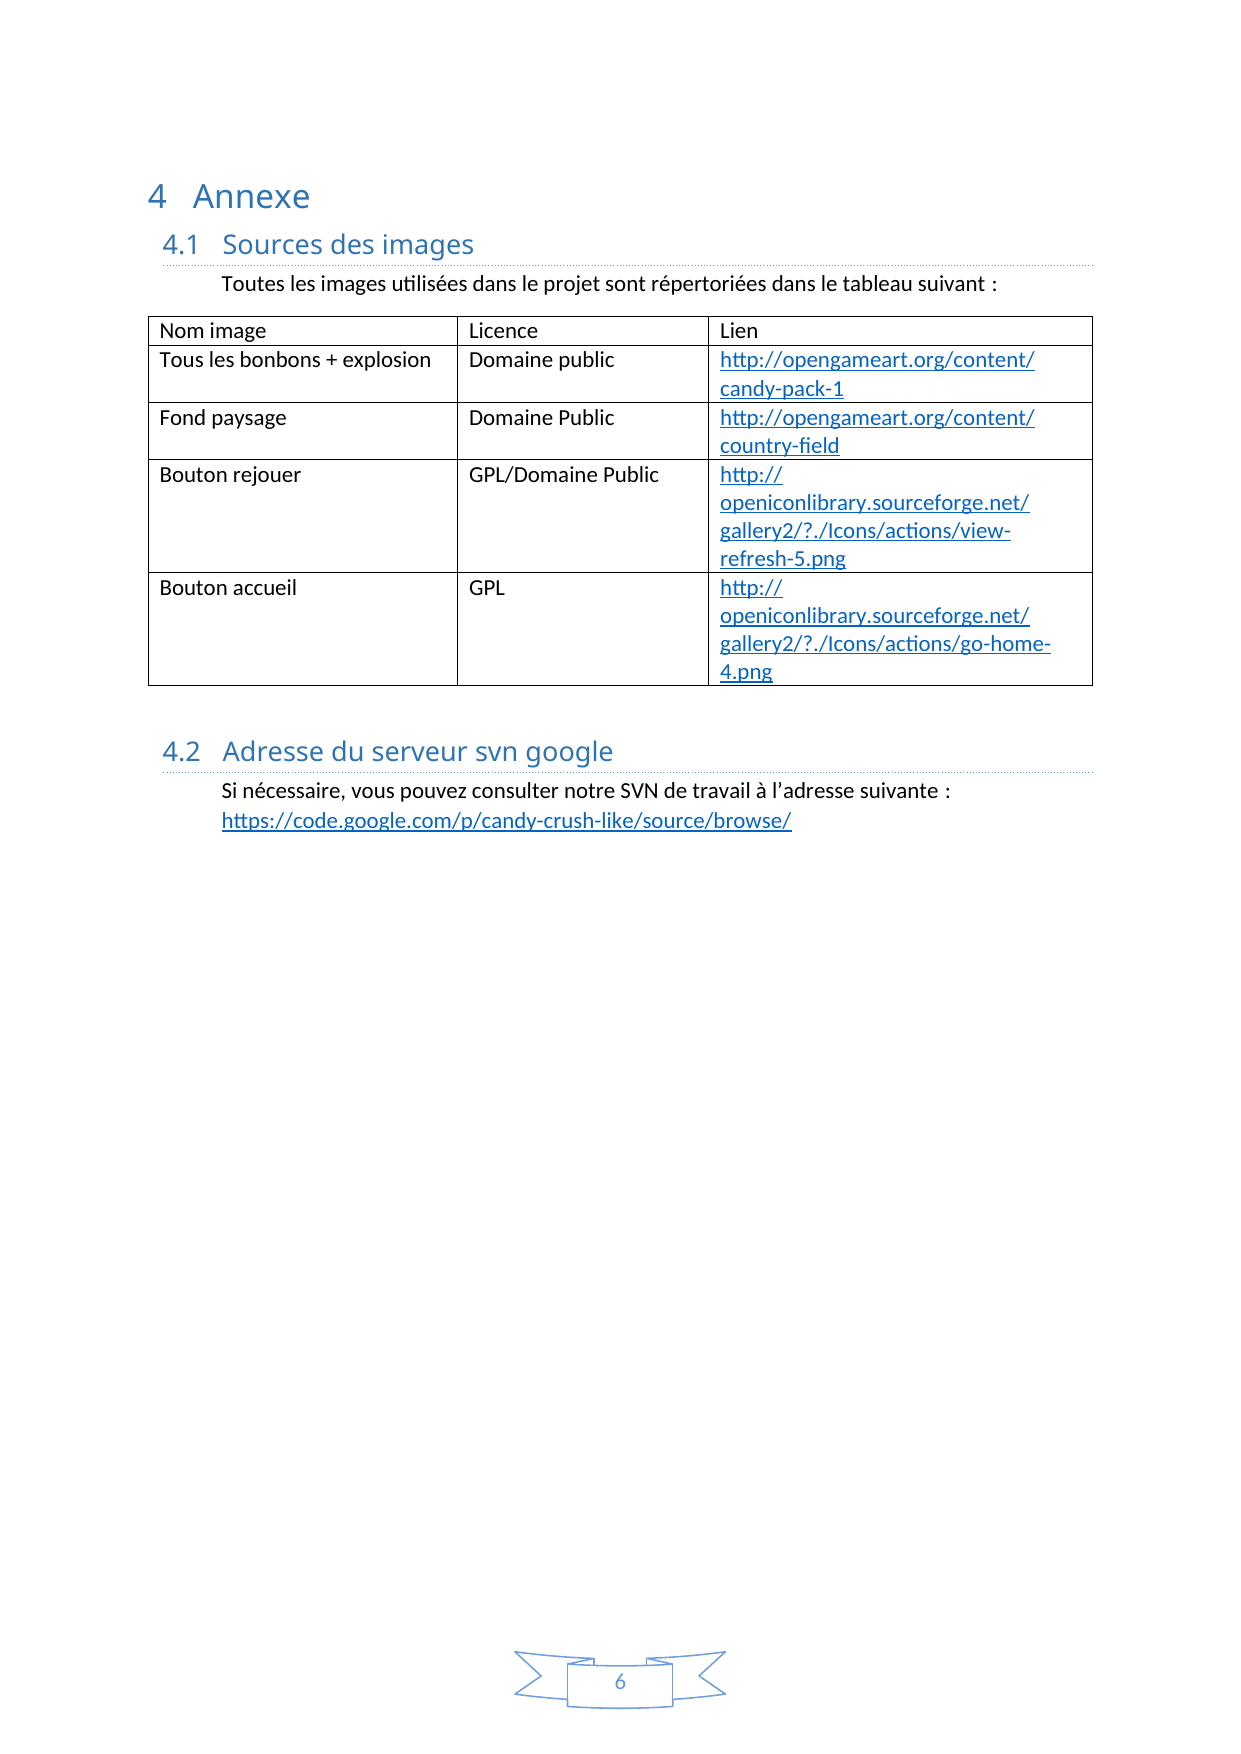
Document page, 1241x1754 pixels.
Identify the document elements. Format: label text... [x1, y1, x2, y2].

table_cell Domaine public [458, 346, 708, 402]
subtitle Adresse du serveur svn google [162, 733, 1093, 773]
table_cell Bouton rejouer [149, 460, 457, 572]
table_cell GPL/Domaine Public [458, 460, 708, 572]
table_cell Domaine Public [458, 403, 708, 459]
table_cell http://opengameart.org/content/candy-pack-1 [709, 346, 1092, 402]
subtitle Sources des images [162, 226, 1093, 266]
table_header Nom image [149, 317, 457, 344]
text Si nécessaire, vous pouvez consulter notre SVN de travail à l’adresse suivante : https://code.google.com/p/candy-crush-like/source/browse/ [221, 776, 1093, 834]
text Toutes les images utilisées dans le projet sont répertoriées dans le tableau suivant : [148, 269, 1093, 297]
table_cell Tous les bonbons + explosion [149, 346, 457, 402]
table_cell Bouton accueil [149, 573, 457, 685]
table_cell GPL [458, 573, 708, 685]
table_header Licence [458, 317, 708, 344]
table_cell http://opengameart.org/content/country-field [709, 403, 1092, 459]
subtitle Annexe [148, 173, 1093, 218]
table_cell http://openiconlibrary.sourceforge.net/gallery2/?./Icons/actions/view-refresh-5.png [709, 460, 1092, 572]
table_cell http://openiconlibrary.sourceforge.net/gallery2/?./Icons/actions/go-home-4.png [709, 573, 1092, 685]
table_header Lien [709, 317, 1092, 344]
table_cell Fond paysage [149, 403, 457, 459]
